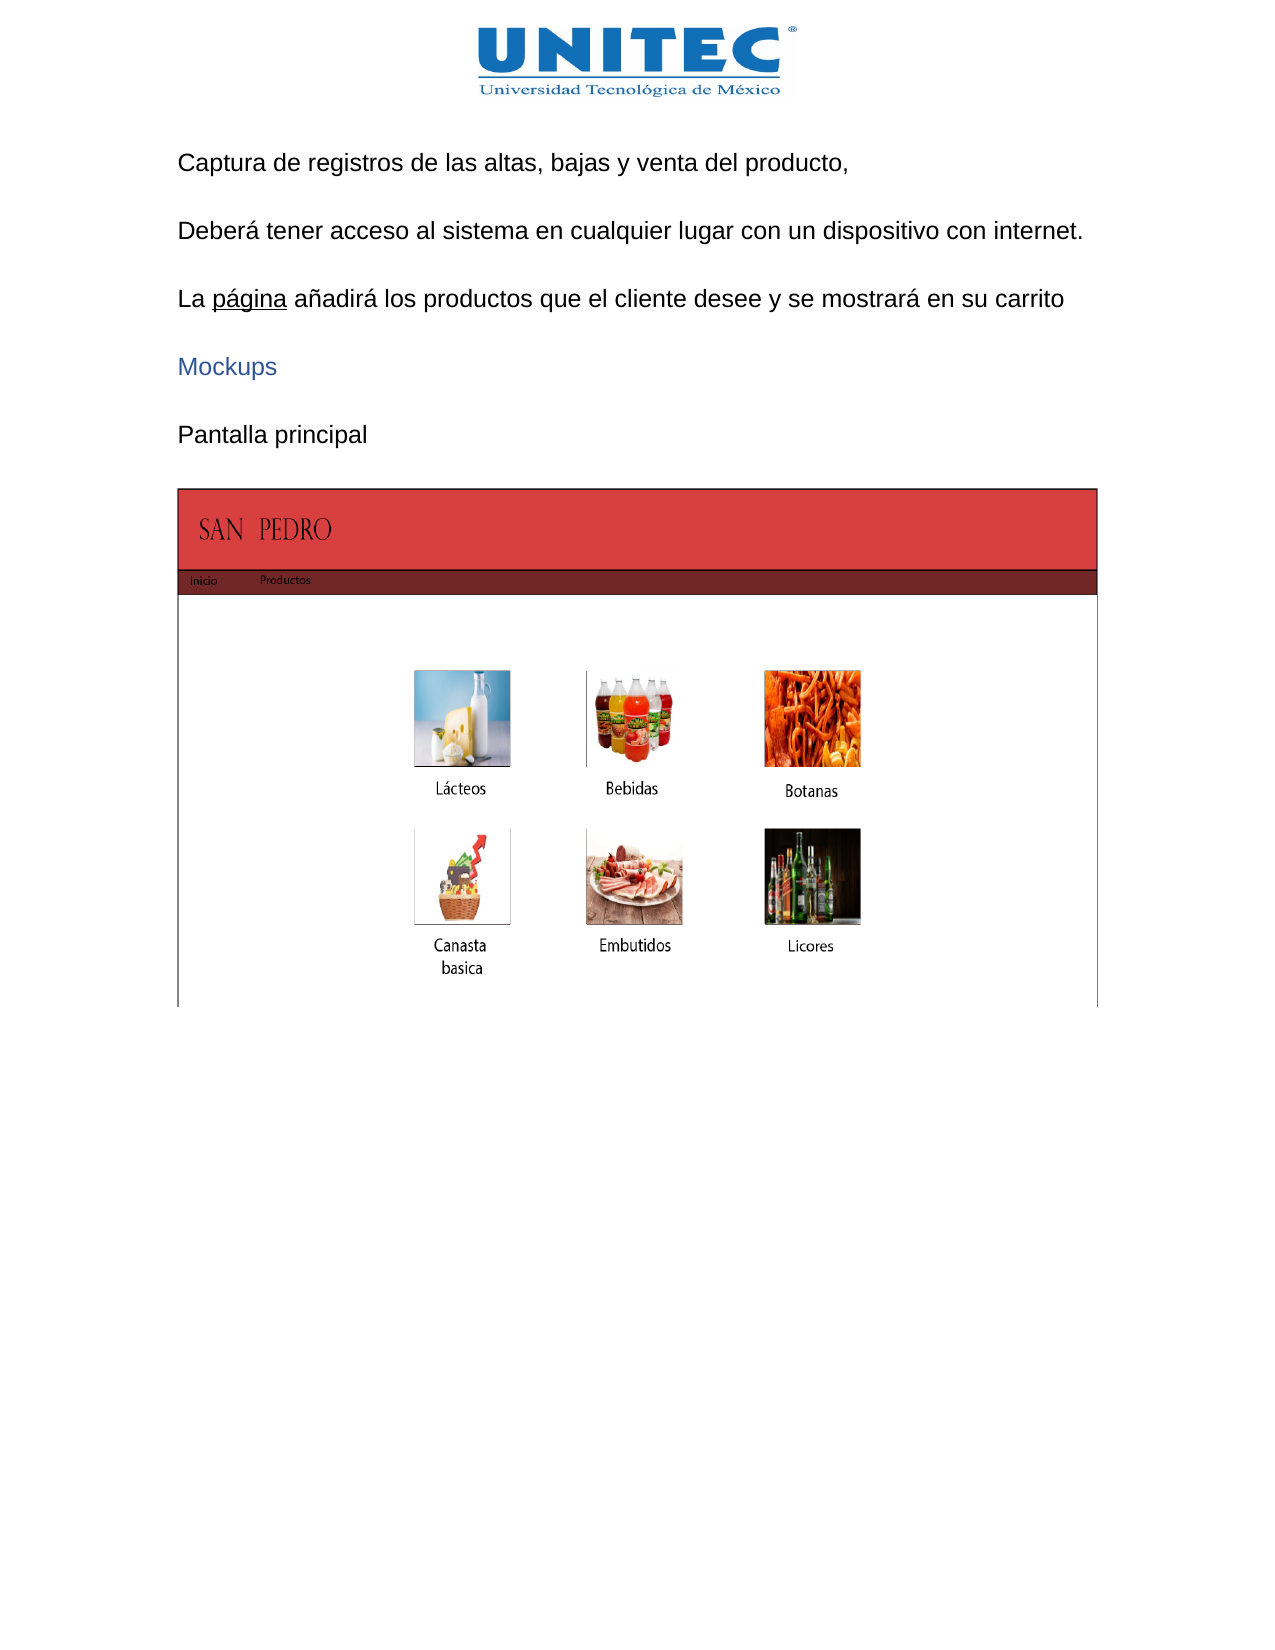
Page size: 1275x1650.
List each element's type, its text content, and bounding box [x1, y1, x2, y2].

text Captura de registros de las altas, bajas y venta del producto, [177, 148, 1098, 176]
text Pantalla principal [177, 420, 1098, 449]
text Deberá tener acceso al sistema en cualquier lugar con un dispositivo con internet. [177, 216, 1098, 244]
subtitle Mockups [177, 352, 1098, 381]
picture [478, 26, 797, 97]
text La página añadirá los productos que el cliente desee y se mostrará en su carrito [177, 284, 1098, 313]
picture [177, 488, 1098, 1007]
